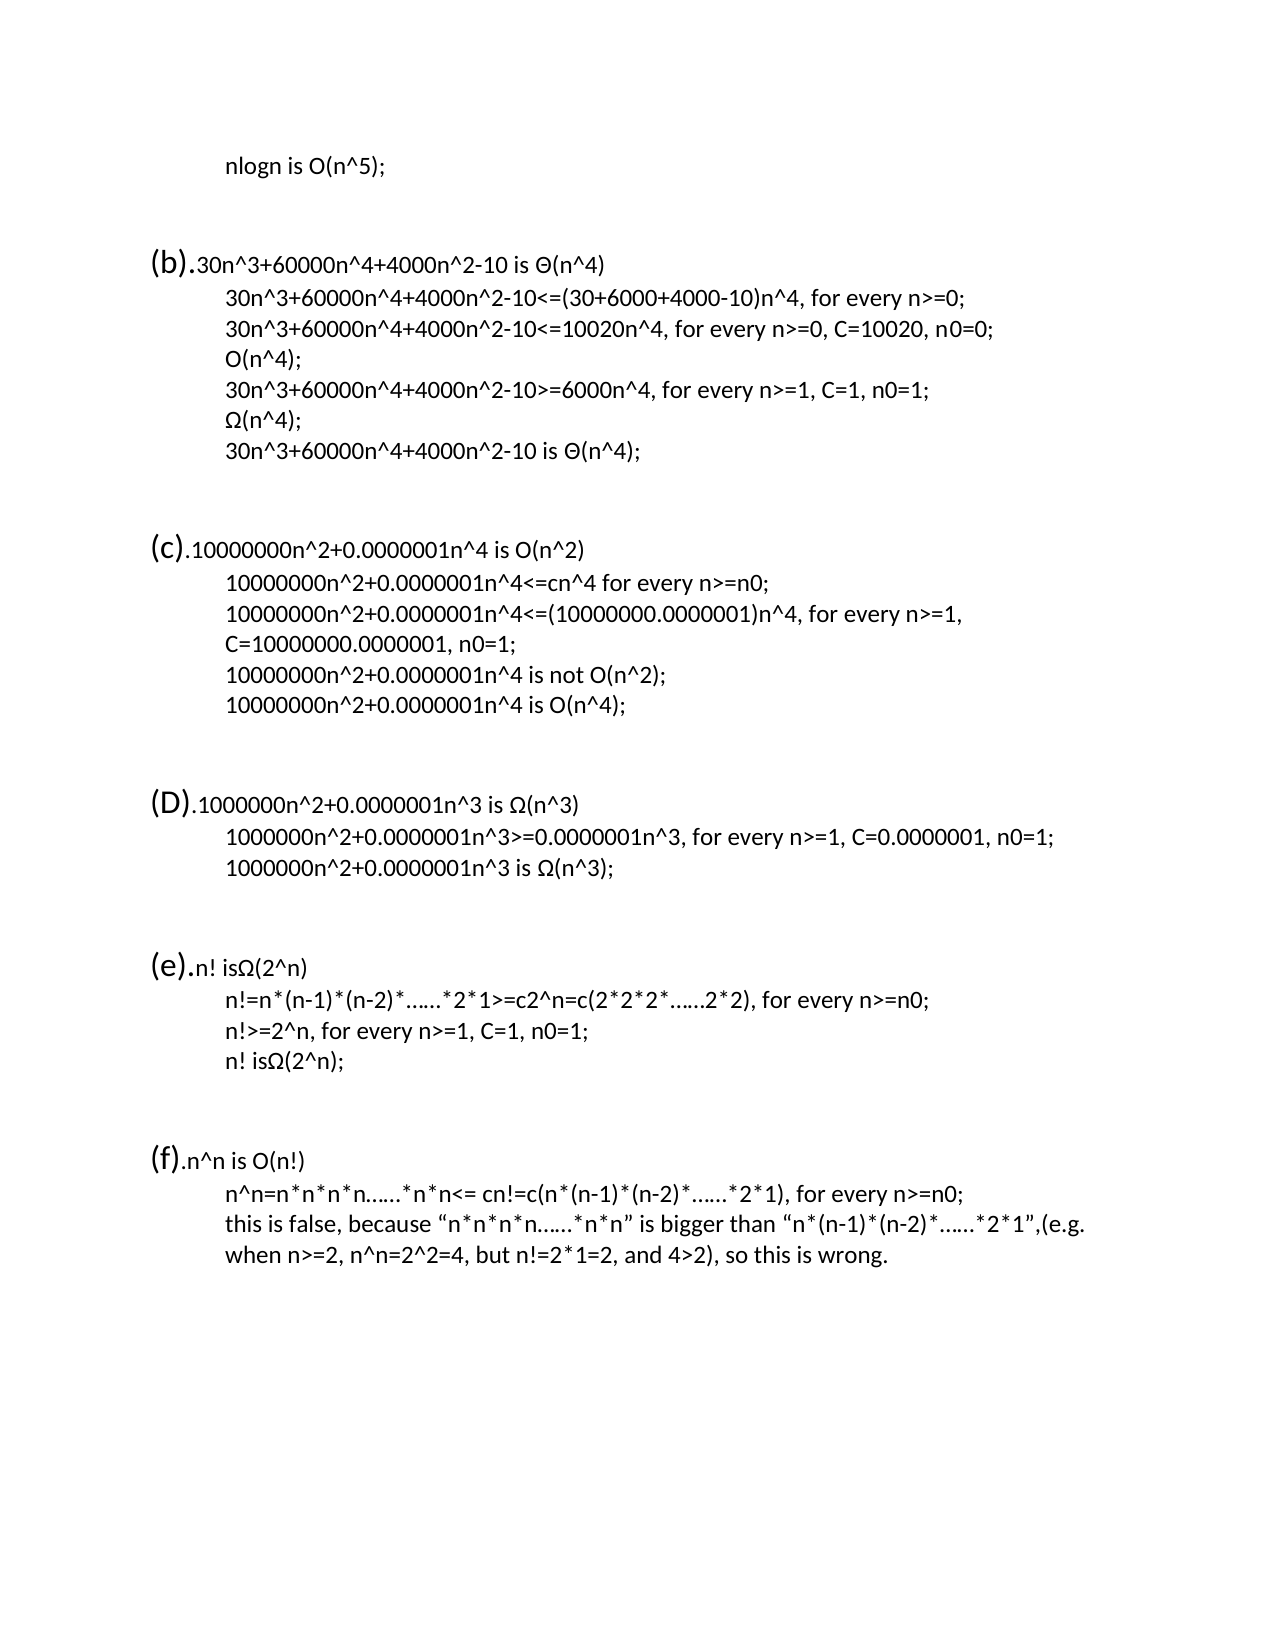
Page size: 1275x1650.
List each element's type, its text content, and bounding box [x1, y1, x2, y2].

text 30n^3+60000n^4+4000n^2-10<=10020n^4, for every n>=0, C=10020, n0=0; [150, 313, 1125, 343]
text n! isΩ(2^n); [150, 1045, 1125, 1076]
text O(n^4); [150, 343, 1125, 374]
text n!=n*(n-1)*(n-2)*……*2*1>=c2^n=c(2*2*2*……2*2), for every n>=n0; [150, 984, 1125, 1015]
text n!>=2^n, for every n>=1, C=1, n0=1; [150, 1015, 1125, 1045]
text 10000000n^2+0.0000001n^4<=(10000000.0000001)n^4, for every n>=1, C=10000000.0000001, n0=1; [225, 598, 1125, 659]
text (b).30n^3+60000n^4+4000n^2-10 is Θ(n^4) [150, 242, 1125, 282]
text Ω(n^4); [150, 404, 1125, 435]
text 30n^3+60000n^4+4000n^2-10>=6000n^4, for every n>=1, C=1, n0=1; [150, 374, 1125, 404]
text (e).n! isΩ(2^n) [150, 944, 1125, 984]
text 10000000n^2+0.0000001n^4 is not O(n^2); [150, 659, 1125, 689]
text (D).1000000n^2+0.0000001n^3 is Ω(n^3) [150, 781, 1125, 822]
text 10000000n^2+0.0000001n^4 is O(n^4); [150, 689, 1125, 720]
text n^n=n*n*n*n……*n*n<= cn!=c(n*(n-1)*(n-2)*……*2*1), for every n>=n0; [150, 1178, 1125, 1208]
text 30n^3+60000n^4+4000n^2-10<=(30+6000+4000-10)n^4, for every n>=0; [150, 282, 1125, 313]
text nlogn is O(n^5); [150, 150, 1125, 181]
text this is false, because “n*n*n*n……*n*n” is bigger than “n*(n-1)*(n-2)*……*2*1”,(e.g. when n>=2, n^n=2^2=4, but n!=2*1=2, and 4>2), so this is wrong. [225, 1208, 1125, 1269]
text 10000000n^2+0.0000001n^4<=cn^4 for every n>=n0; [150, 567, 1125, 598]
text 1000000n^2+0.0000001n^3>=0.0000001n^3, for every n>=1, C=0.0000001, n0=1; [150, 822, 1125, 852]
text (f).n^n is O(n!) [150, 1137, 1125, 1178]
text 30n^3+60000n^4+4000n^2-10 is Θ(n^4); [150, 435, 1125, 465]
text 1000000n^2+0.0000001n^3 is Ω(n^3); [150, 852, 1125, 883]
text (c).10000000n^2+0.0000001n^4 is O(n^2) [150, 526, 1125, 567]
